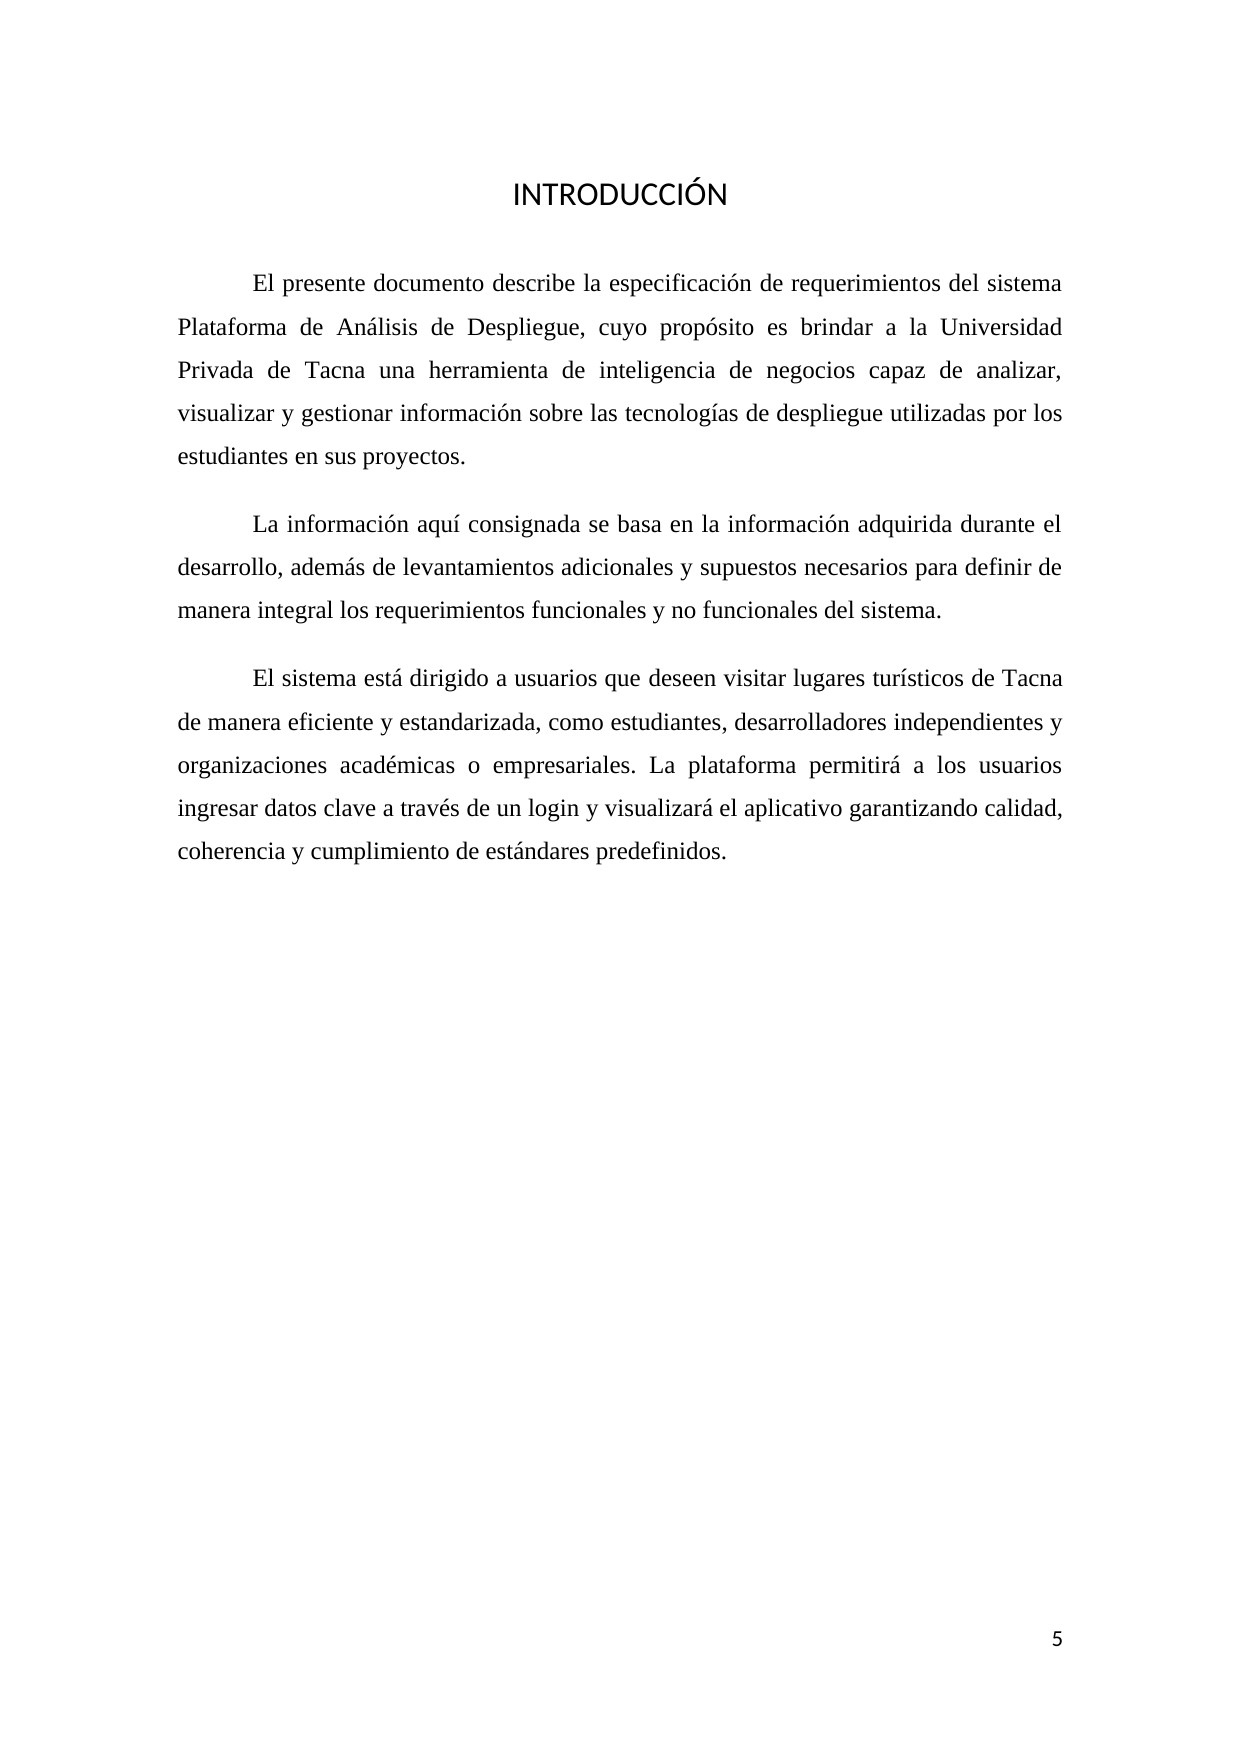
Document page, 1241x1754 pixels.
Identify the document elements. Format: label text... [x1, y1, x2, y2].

text El presente documento describe la especificación de requerimientos del sistema Plataforma de Análisis de Despliegue, cuyo propósito es brindar a la Universidad Privada de Tacna una herramienta de inteligencia de negocios capaz de analizar, visualizar y gestionar información sobre las tecnologías de despliegue utilizadas por los estudiantes en sus proyectos. [177, 268, 1063, 470]
text La información aquí consignada se basa en la información adquirida durante el desarrollo, además de levantamientos adicionales y supuestos necesarios para definir de manera integral los requerimientos funcionales y no funcionales del sistema. [177, 509, 1063, 624]
text El sistema está dirigido a usuarios que deseen visitar lugares turísticos de Tacna de manera eficiente y estandarizada, como estudiantes, desarrolladores independientes y organizaciones académicas o empresariales. La plataforma permitirá a los usuarios ingresar datos clave a través de un login y visualizará el aplicativo garantizando calidad, coherencia y cumplimiento de estándares predefinidos. [177, 663, 1063, 865]
subtitle INTRODUCCIÓN [177, 173, 1063, 213]
